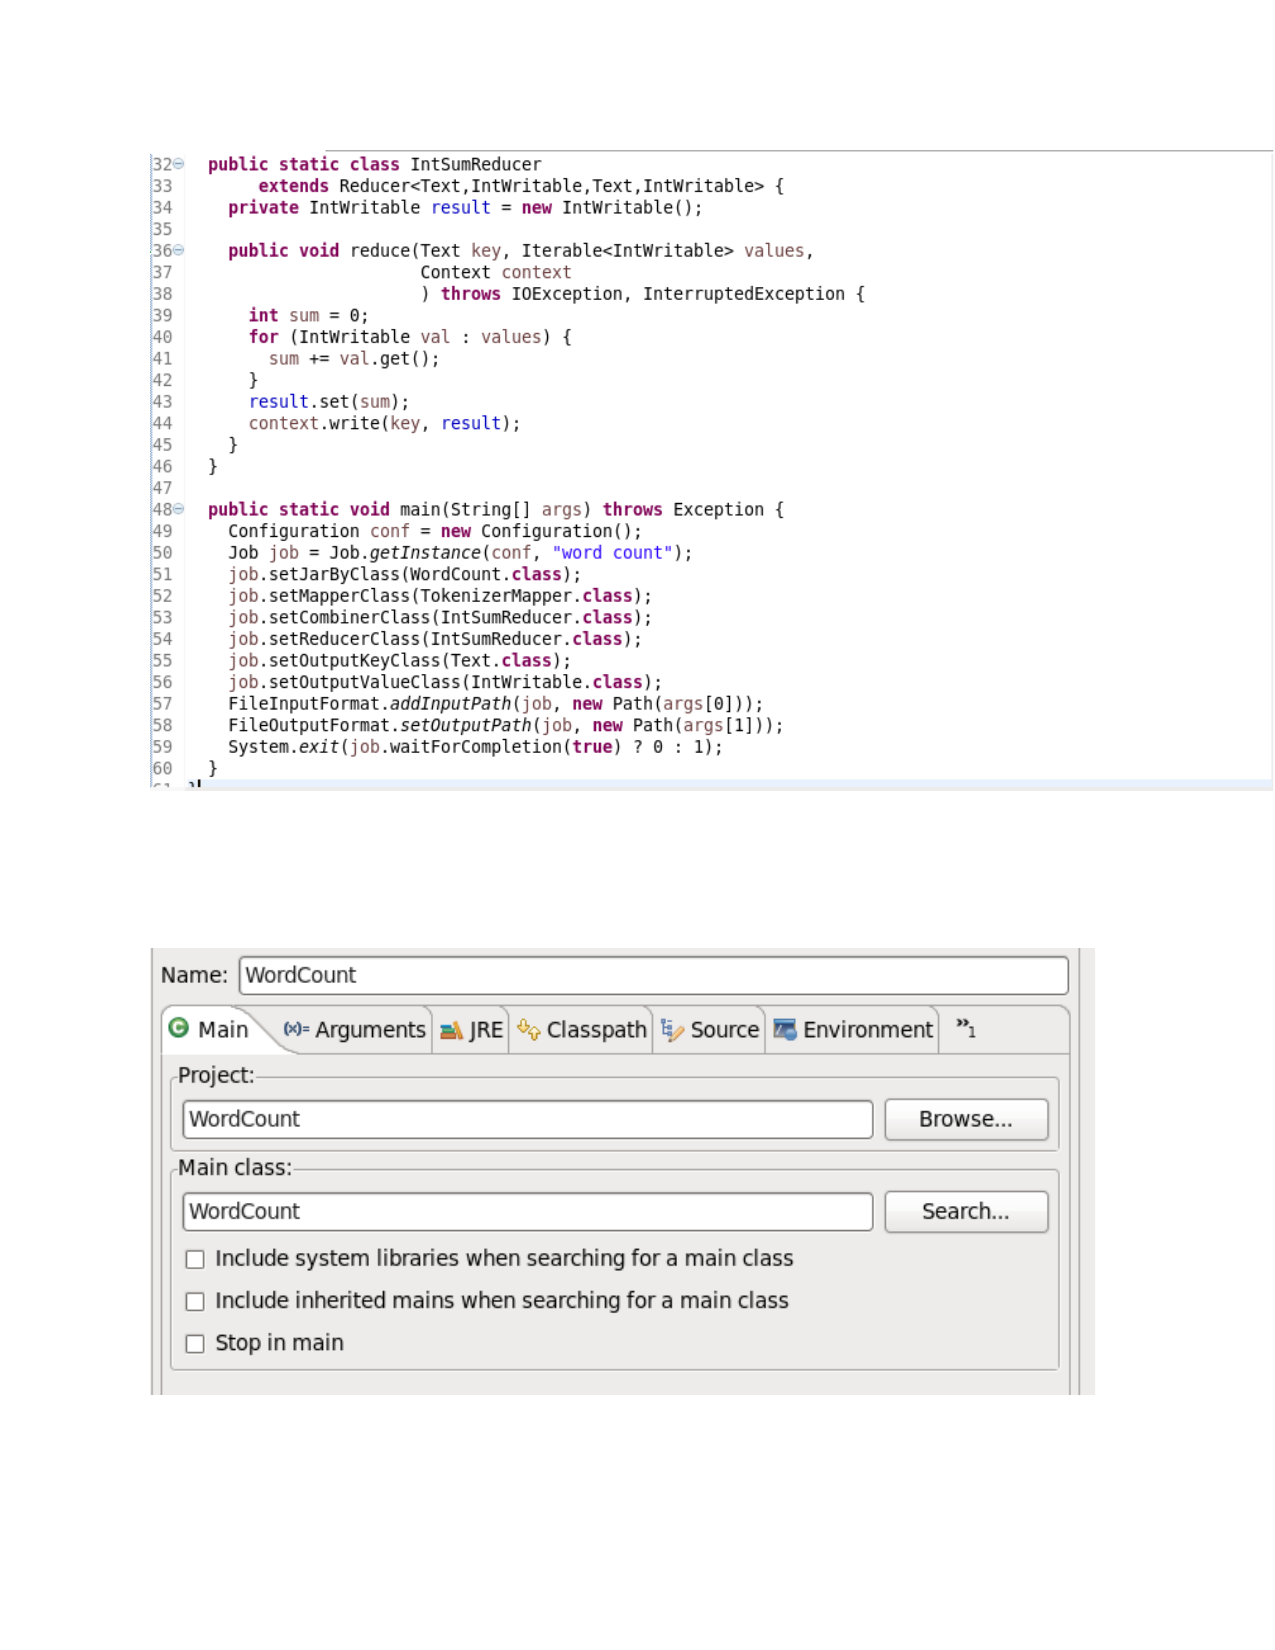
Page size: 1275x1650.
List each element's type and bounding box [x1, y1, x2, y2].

picture [150, 948, 1096, 1395]
picture [150, 150, 1274, 791]
